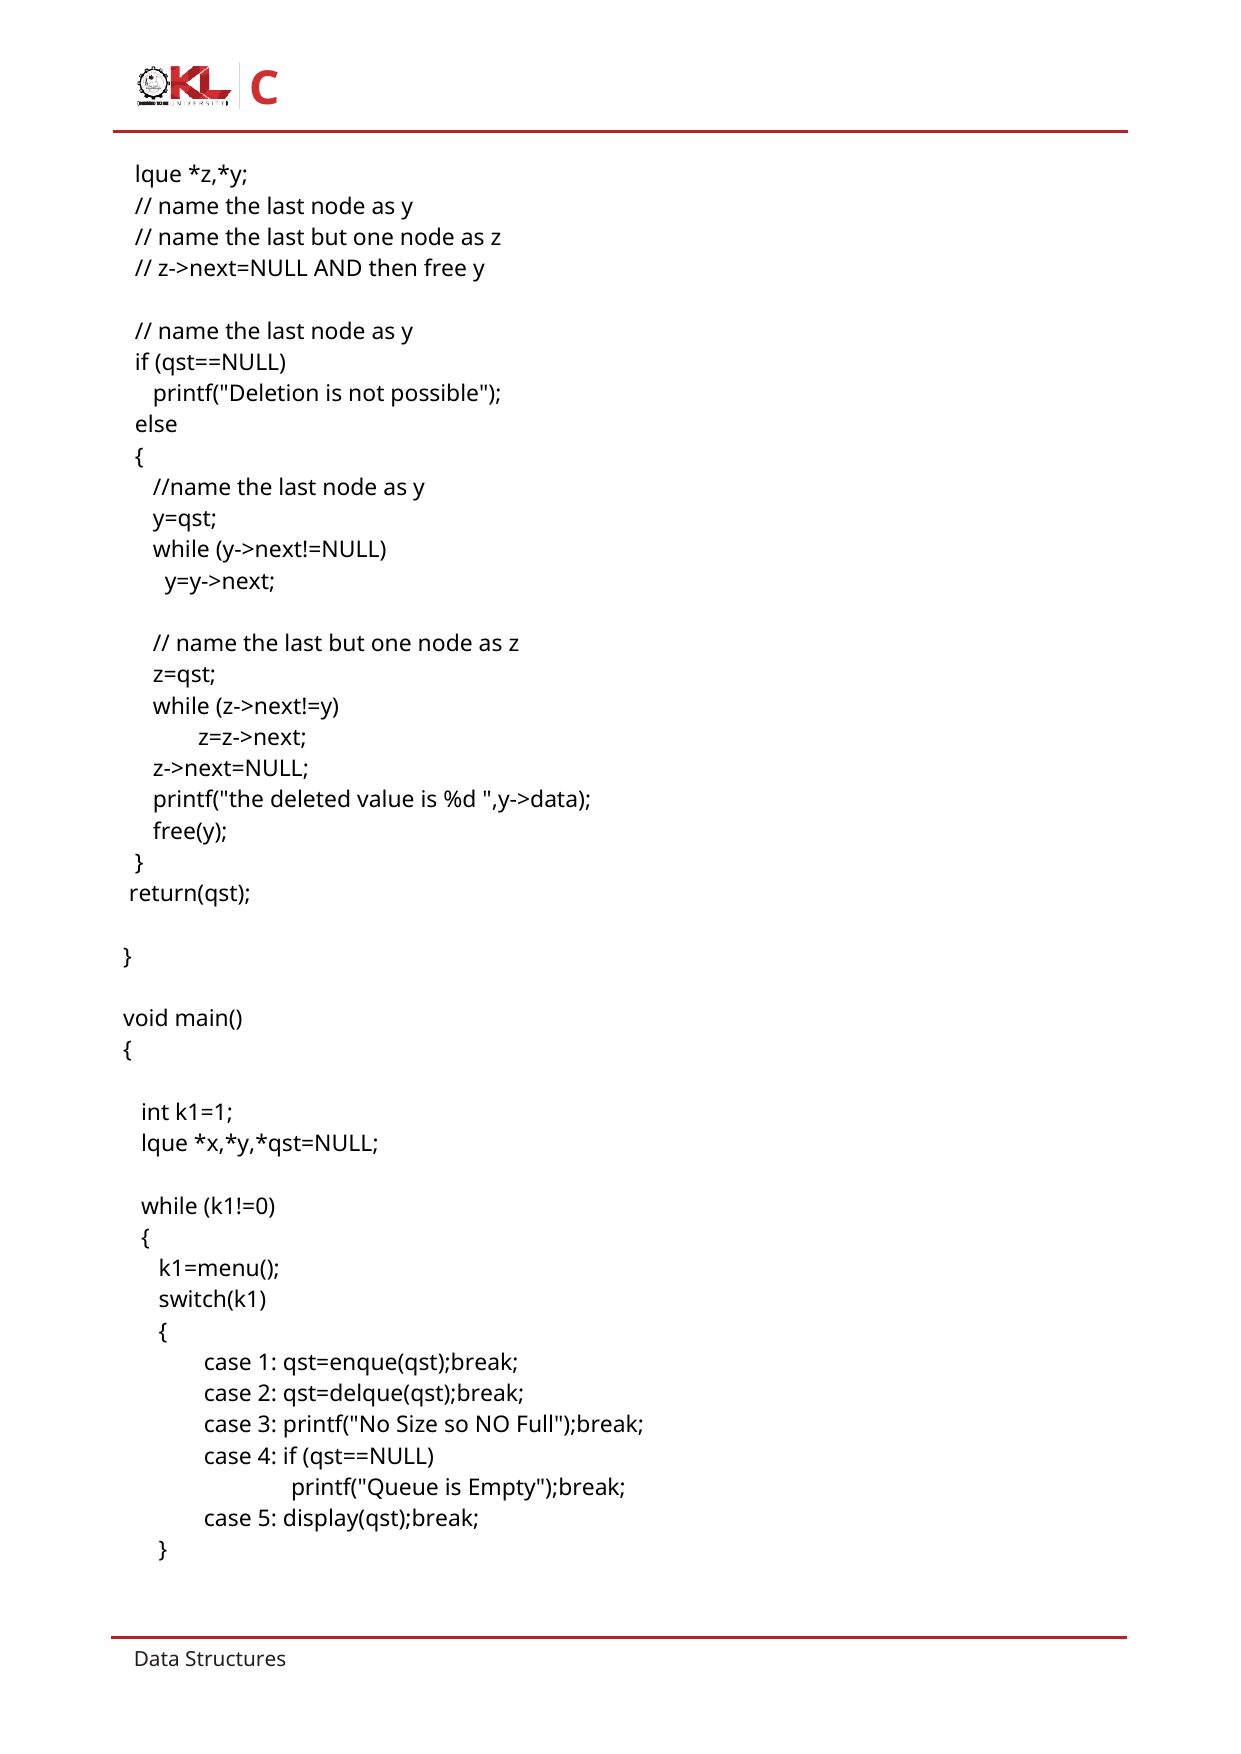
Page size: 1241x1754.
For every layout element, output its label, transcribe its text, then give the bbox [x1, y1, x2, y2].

text { [123, 1033, 1115, 1064]
text z=z->next; [123, 721, 1115, 752]
text printf("the deleted value is %d ",y->data); [123, 783, 1115, 814]
text y=y->next; [123, 564, 1115, 596]
text y=qst; [123, 502, 1115, 533]
text int k1=1; [123, 1096, 1115, 1127]
text k1=menu(); [123, 1252, 1115, 1283]
text if (qst==NULL) [123, 346, 1115, 377]
text case 1: qst=enque(qst);break; [123, 1346, 1115, 1377]
text // name the last but one node as z [123, 221, 1115, 252]
text switch(k1) [123, 1283, 1115, 1314]
text { [123, 439, 1115, 471]
text lque *z,*y; [123, 158, 1115, 189]
text return(qst); [123, 877, 1115, 908]
text //name the last node as y [123, 471, 1115, 502]
text free(y); [123, 814, 1115, 846]
text case 3: printf("No Size so NO Full");break; [123, 1408, 1115, 1439]
text } [123, 1533, 1115, 1564]
text lque *x,*y,*qst=NULL; [123, 1127, 1115, 1158]
text while (k1!=0) [123, 1189, 1115, 1221]
text case 4: if (qst==NULL) [123, 1439, 1115, 1471]
text { [123, 1314, 1115, 1346]
text printf("Queue is Empty");break; [123, 1471, 1115, 1502]
text while (y->next!=NULL) [123, 533, 1115, 564]
text case 2: qst=delque(qst);break; [123, 1377, 1115, 1408]
text while (z->next!=y) [123, 689, 1115, 721]
text } [123, 939, 1115, 971]
text } [123, 846, 1115, 877]
picture [137, 62, 240, 109]
text // z->next=NULL AND then free y [123, 252, 1115, 283]
text // name the last but one node as z [123, 627, 1115, 658]
text { [123, 1221, 1115, 1252]
text // name the last node as y [123, 314, 1115, 346]
text case 5: display(qst);break; [123, 1502, 1115, 1533]
text z->next=NULL; [123, 752, 1115, 783]
text // name the last node as y [123, 189, 1115, 221]
text else [123, 408, 1115, 439]
text printf("Deletion is not possible"); [123, 377, 1115, 408]
text void main() [123, 1002, 1115, 1033]
text z=qst; [123, 658, 1115, 689]
